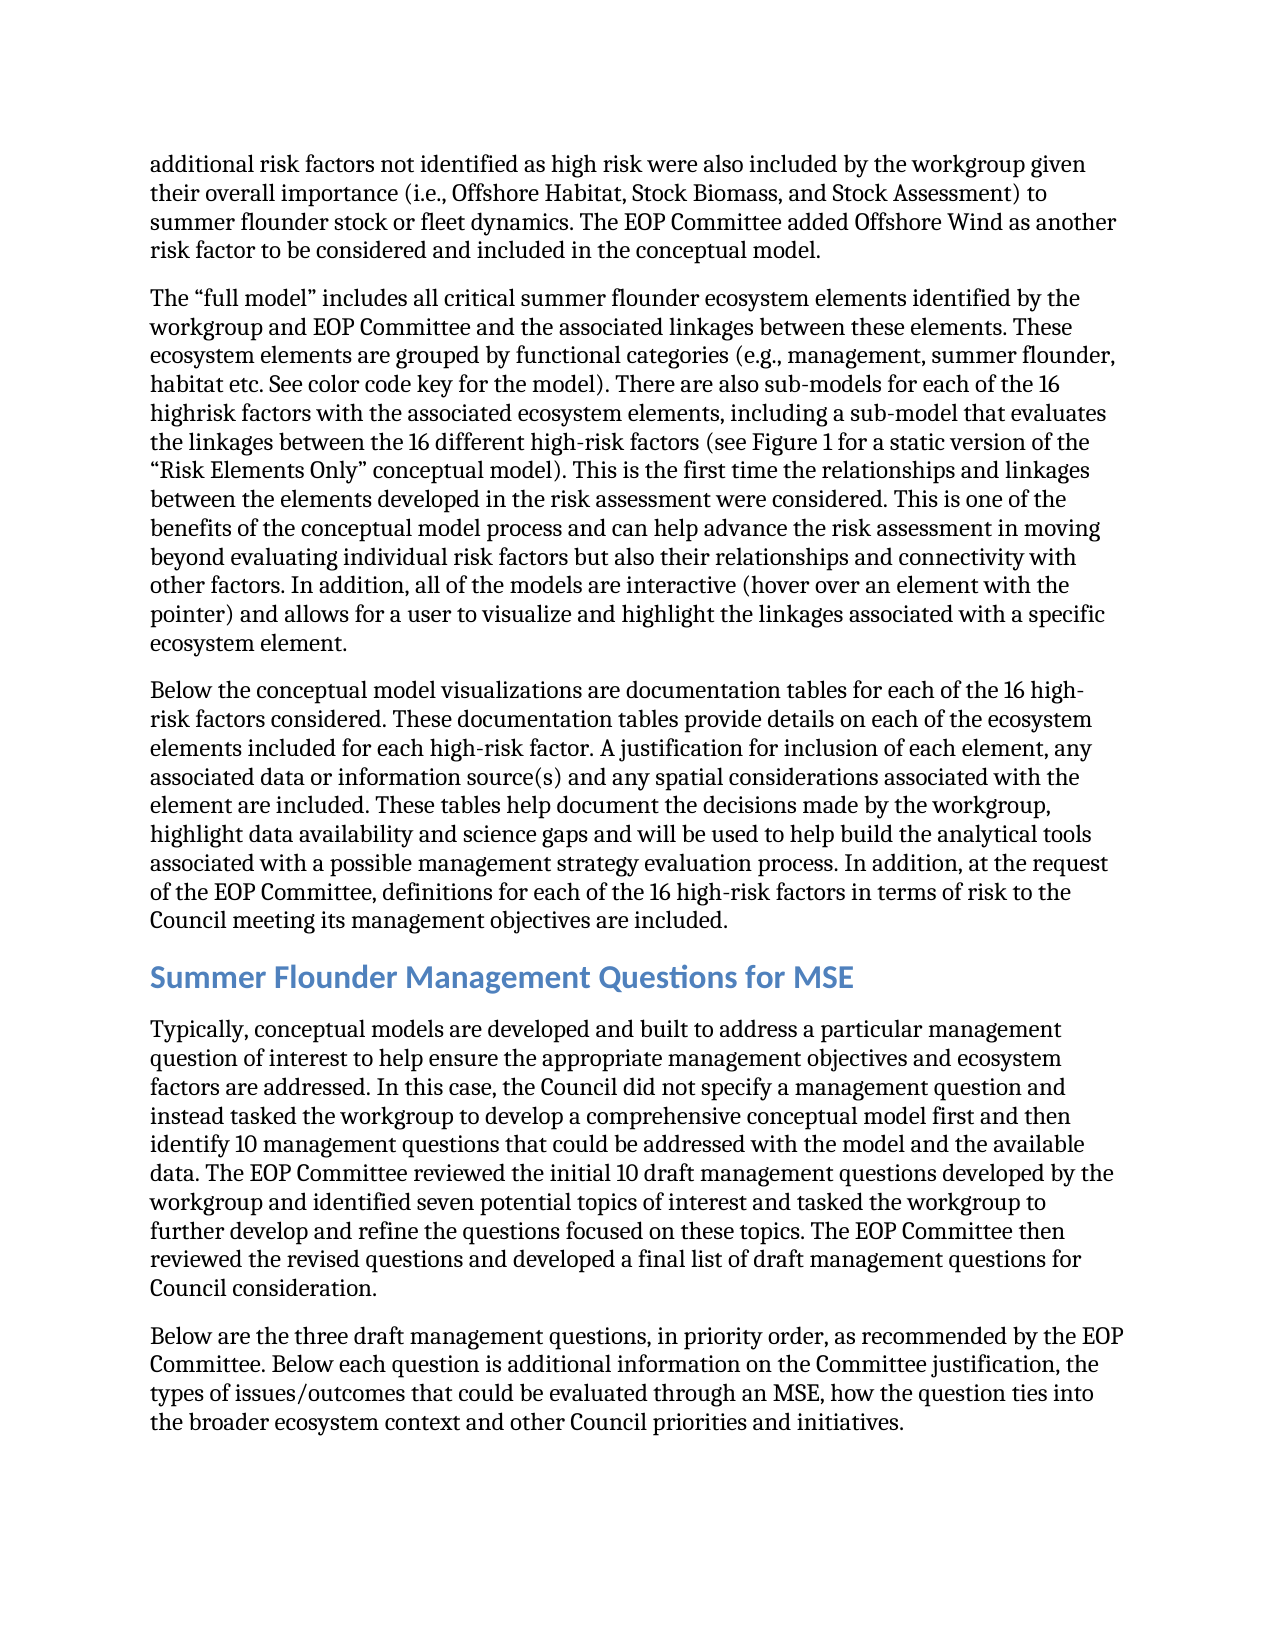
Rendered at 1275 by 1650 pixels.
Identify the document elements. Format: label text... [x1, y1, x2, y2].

text Below the conceptual model visualizations are documentation tables for each of the 16 high-risk factors considered. These documentation tables provide details on each of the ecosystem elements included for each high-risk factor. A justification for inclusion of each element, any associated data or information source(s) and any spatial considerations associated with the element are included. These tables help document the decisions made by the workgroup, highlight data availability and science gaps and will be used to help build the analytical tools associated with a possible management strategy evaluation process. In addition, at the request of the EOP Committee, definitions for each of the 16 high-risk factors in terms of risk to the Council meeting its management objectives are included. [150, 676, 1125, 935]
subtitle Summer Flounder Management Questions for MSE [150, 956, 1125, 997]
text The “full model” includes all critical summer flounder ecosystem elements identified by the workgroup and EOP Committee and the associated linkages between these elements. These ecosystem elements are grouped by functional categories (e.g., management, summer flounder, habitat etc. See color code key for the model). There are also sub-models for each of the 16 highrisk factors with the associated ecosystem elements, including a sub-model that evaluates the linkages between the 16 different high-risk factors (see Figure 1 for a static version of the “Risk Elements Only” conceptual model). This is the first time the relationships and linkages between the elements developed in the risk assessment were considered. This is one of the benefits of the conceptual model process and can help advance the risk assessment in moving beyond evaluating individual risk factors but also their relationships and connectivity with other factors. In addition, all of the models are interactive (hover over an element with the pointer) and allows for a user to visualize and highlight the linkages associated with a specific ecosystem element. [150, 284, 1125, 657]
text Typically, conceptual models are developed and built to address a particular management question of interest to help ensure the appropriate management objectives and ecosystem factors are addressed. In this case, the Council did not specify a management question and instead tasked the workgroup to develop a comprehensive conceptual model first and then identify 10 management questions that could be addressed with the model and the available data. The EOP Committee reviewed the initial 10 draft management questions developed by the workgroup and identified seven potential topics of interest and tasked the workgroup to further develop and refine the questions focused on these topics. The EOP Committee then reviewed the revised questions and developed a final list of draft management questions for Council consideration. [150, 1015, 1125, 1303]
text Below are the three draft management questions, in priority order, as recommended by the EOP Committee. Below each question is additional information on the Committee justification, the types of issues/outcomes that could be evaluated through an MSE, how the question ties into the broader ecosystem context and other Council priorities and initiatives. [150, 1322, 1125, 1437]
